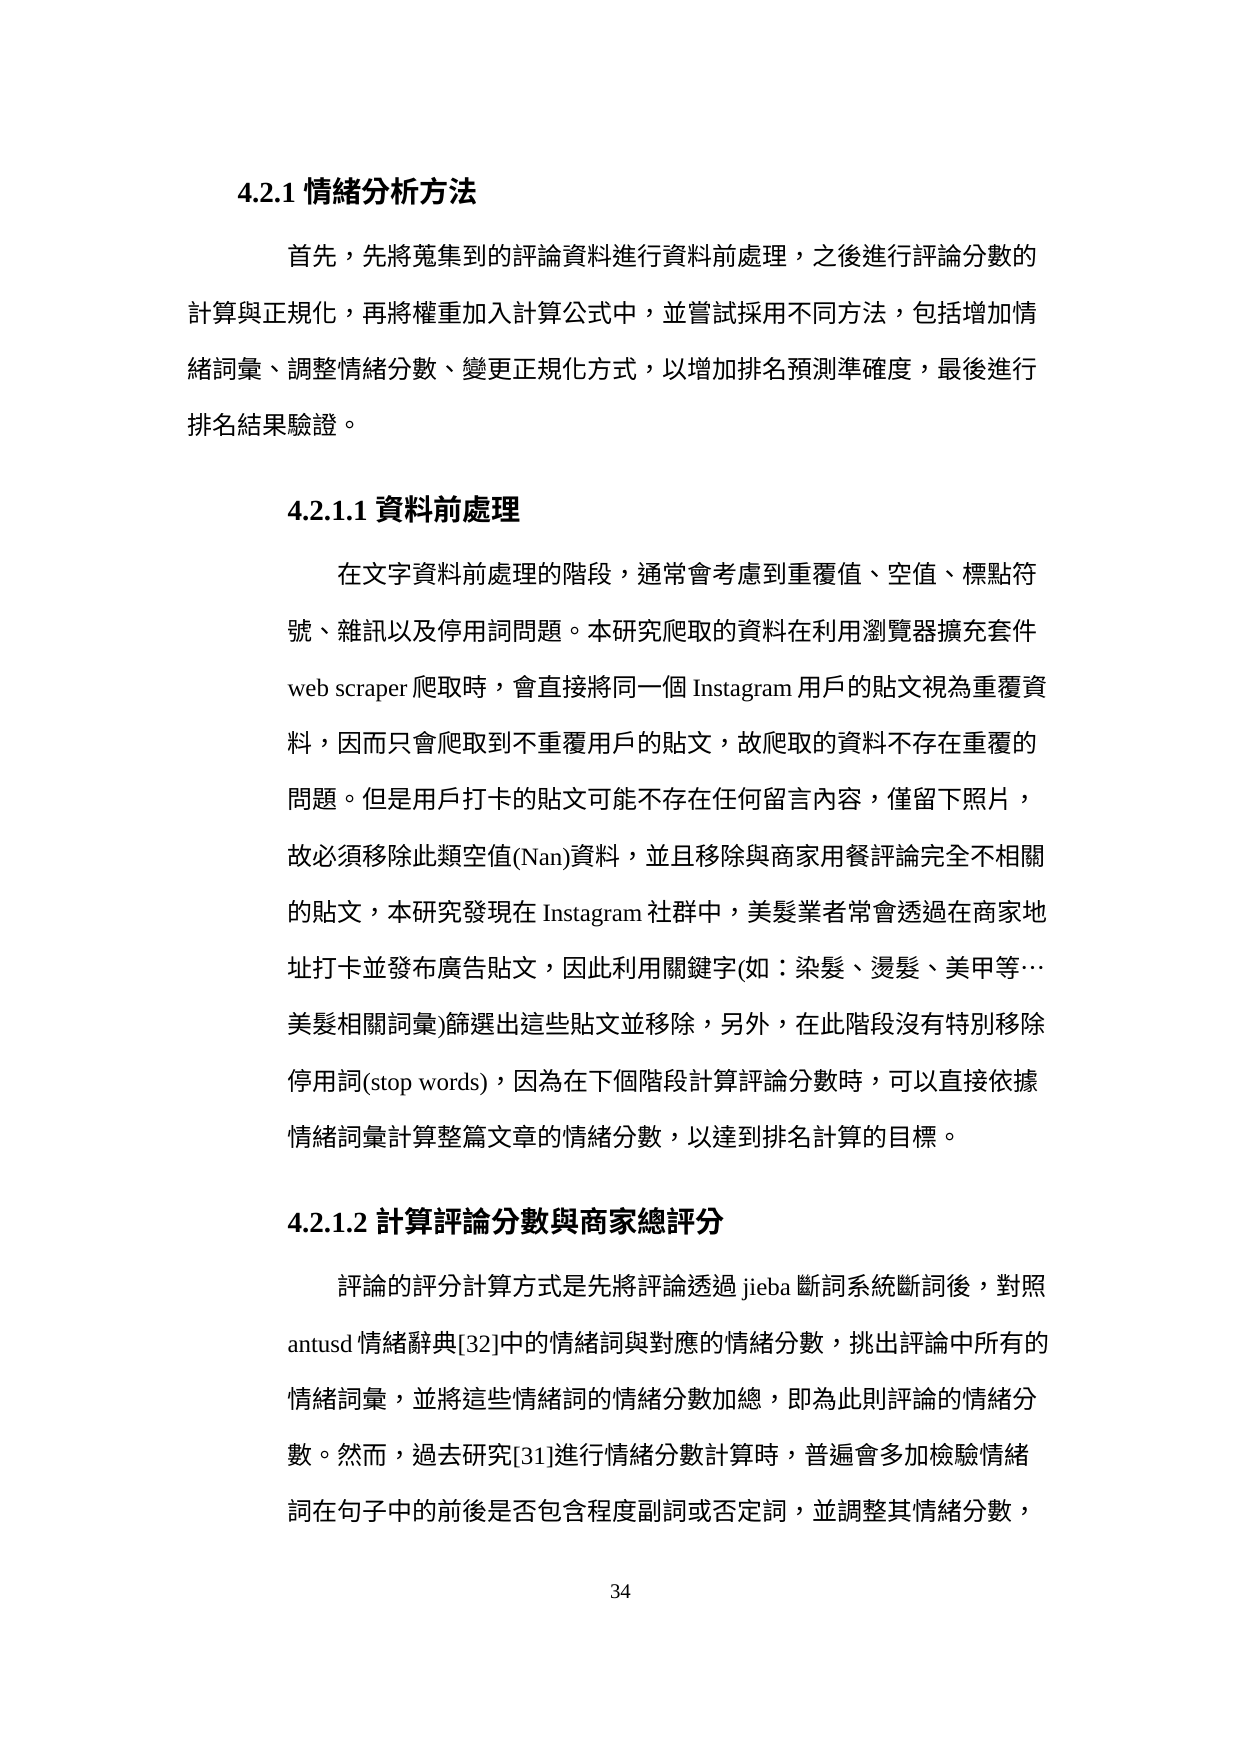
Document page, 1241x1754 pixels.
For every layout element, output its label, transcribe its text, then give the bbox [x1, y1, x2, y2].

text 首先，先將蒐集到的評論資料進行資料前處理，之後進行評論分數的計算與正規化，再將權重加入計算公式中，並嘗試採用不同方法，包括增加情緒詞彙、調整情緒分數、變更正規化方式，以增加排名預測準確度，最後進行排名結果驗證。 [187, 236, 1053, 442]
text 4.2.1 情緒分析方法 [187, 152, 1053, 227]
text 4.2.1.1 資料前處理 [187, 470, 1053, 545]
text 4.2.1.2 計算評論分數與商家總評分 [187, 1182, 1053, 1257]
text 在文字資料前處理的階段，通常會考慮到重覆值、空值、標點符號、雜訊以及停用詞問題。本研究爬取的資料在利用瀏覽器擴充套件web scraper爬取時，會直接將同一個Instagram用戶的貼文視為重覆資料，因而只會爬取到不重覆用戶的貼文，故爬取的資料不存在重覆的問題。但是用戶打卡的貼文可能不存在任何留言內容，僅留下照片，故必須移除此類空值(Nan)資料，並且移除與商家用餐評論完全不相關的貼文，本研究發現在Instagram社群中，美髮業者常會透過在商家地址打卡並發布廣告貼文，因此利用關鍵字(如：染髮、燙髮、美甲等…美髮相關詞彙)篩選出這些貼文並移除，另外，在此階段沒有特別移除停用詞(stop words)，因為在下個階段計算評論分數時，可以直接依據情緒詞彙計算整篇文章的情緒分數，以達到排名計算的目標。 [287, 554, 1053, 1154]
